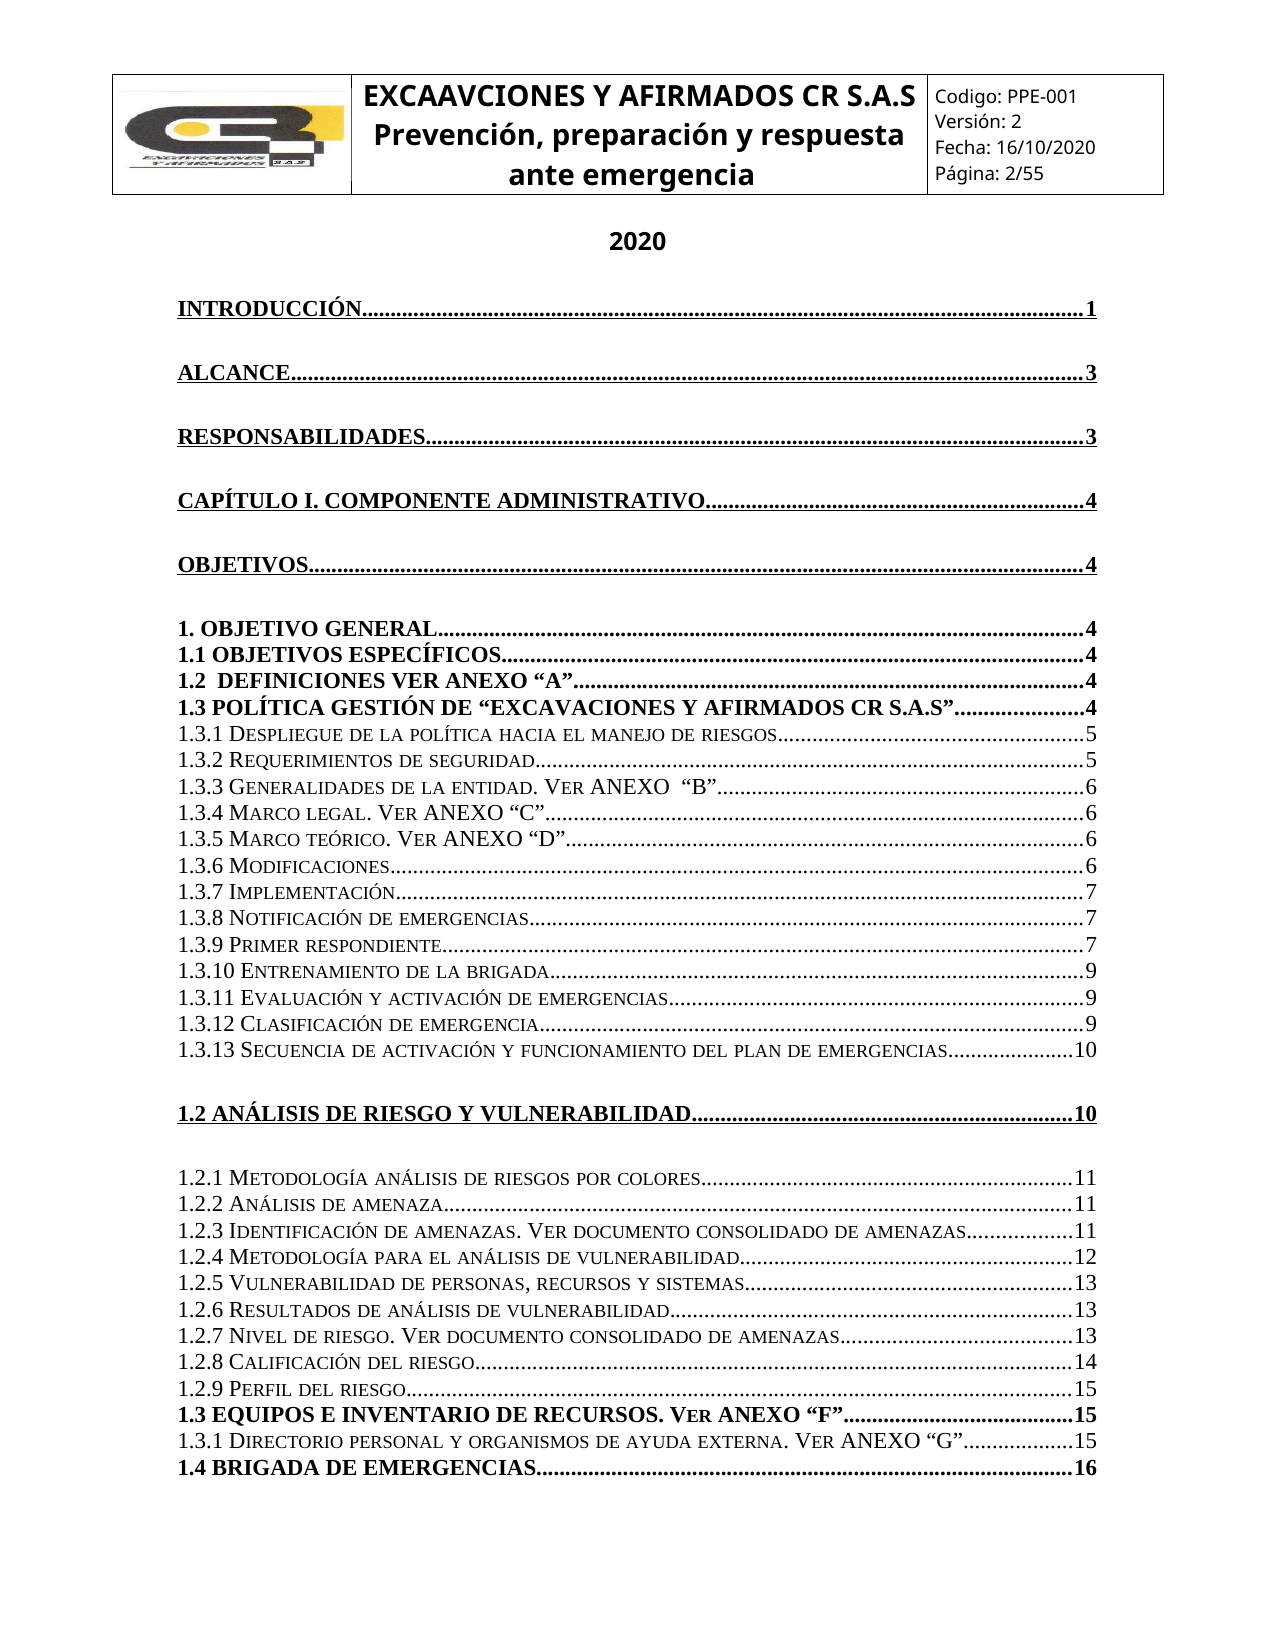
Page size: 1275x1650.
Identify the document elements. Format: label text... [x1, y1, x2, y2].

text 1.3.4 Marco legal. Ver ANEXO “C”. 6 [177, 799, 1098, 825]
text 1.2 ANÁLISIS DE RIESGO Y VULNERABILIDAD. 10 [177, 1100, 1098, 1126]
text 1.2.8 Calificación del riesgo. 14 [177, 1348, 1098, 1375]
text 1.3.10 Entrenamiento de la brigada. 9 [177, 957, 1098, 983]
text 1.3.3 Generalidades de la entidad. Ver ANEXO “B”. 6 [177, 773, 1098, 799]
text 1.3.12 Clasificación de emergencia. 9 [177, 1010, 1098, 1036]
text 1.3.11 Evaluación y activación de emergencias. 9 [177, 983, 1098, 1010]
text 1.1 OBJETIVOS ESPECÍFICOS. 4 [177, 641, 1098, 667]
text CAPÍTULO I. COMPONENTE ADMINISTRATIVO. 4 [177, 487, 1098, 513]
text 1.3.9 Primer respondiente. 7 [177, 931, 1098, 957]
text 1.2.2 Análisis de amenaza. 11 [177, 1190, 1098, 1217]
text 1.3 EQUIPOS E INVENTARIO DE RECURSOS. Ver ANEXO “F”. 15 [177, 1401, 1098, 1427]
text 1.2.4 Metodología para el análisis de vulnerabilidad. 12 [177, 1243, 1098, 1269]
text ALCANCE. 3 [177, 359, 1098, 386]
text 1.2.9 Perfil del riesgo. 15 [177, 1375, 1098, 1401]
text 1.3.13 Secuencia de activación y funcionamiento del plan de emergencias. 10 [177, 1036, 1098, 1063]
text 1. OBJETIVO GENERAL. 4 [177, 614, 1098, 641]
text 1.3.7 Implementación. 7 [177, 878, 1098, 904]
text 1.3.5 Marco teórico. Ver ANEXO “D”. 6 [177, 825, 1098, 852]
picture [119, 88, 352, 181]
text 1.2.6 Resultados de análisis de vulnerabilidad. 13 [177, 1296, 1098, 1322]
text 1.2.7 Nivel de riesgo. Ver documento consolidado de amenazas. 13 [177, 1322, 1098, 1348]
text 1.4 BRIGADA DE EMERGENCIAS. 16 [177, 1454, 1098, 1480]
text 1.2 DEFINICIONES VER ANEXO “A”. 4 [177, 667, 1098, 694]
text 1.3.2 Requerimientos de seguridad. 5 [177, 746, 1098, 773]
text 1.3.8 Notificación de emergencias. 7 [177, 904, 1098, 931]
text 1.2.3 Identificación de amenazas. Ver documento consolidado de amenazas. 11 [177, 1217, 1098, 1243]
text 2020 [177, 224, 1098, 258]
text INTRODUCCIÓN. 1 [177, 295, 1098, 322]
text 1.3.1 Despliegue de la política hacia el manejo de riesgos. 5 [177, 720, 1098, 746]
text 1.3 POLÍTICA GESTIÓN DE “EXCAVACIONES Y AFIRMADOS CR S.A.S”. 4 [177, 694, 1098, 720]
text 1.3.1 Directorio personal y organismos de ayuda externa. Ver ANEXO “G”. 15 [177, 1427, 1098, 1454]
text 1.2.1 Metodología análisis de riesgos por colores. 11 [177, 1164, 1098, 1190]
text OBJETIVOS. 4 [177, 551, 1098, 577]
text 1.3.6 Modificaciones. 6 [177, 852, 1098, 878]
text 1.2.5 Vulnerabilidad de personas, recursos y sistemas. 13 [177, 1269, 1098, 1296]
text RESPONSABILIDADES. 3 [177, 423, 1098, 449]
